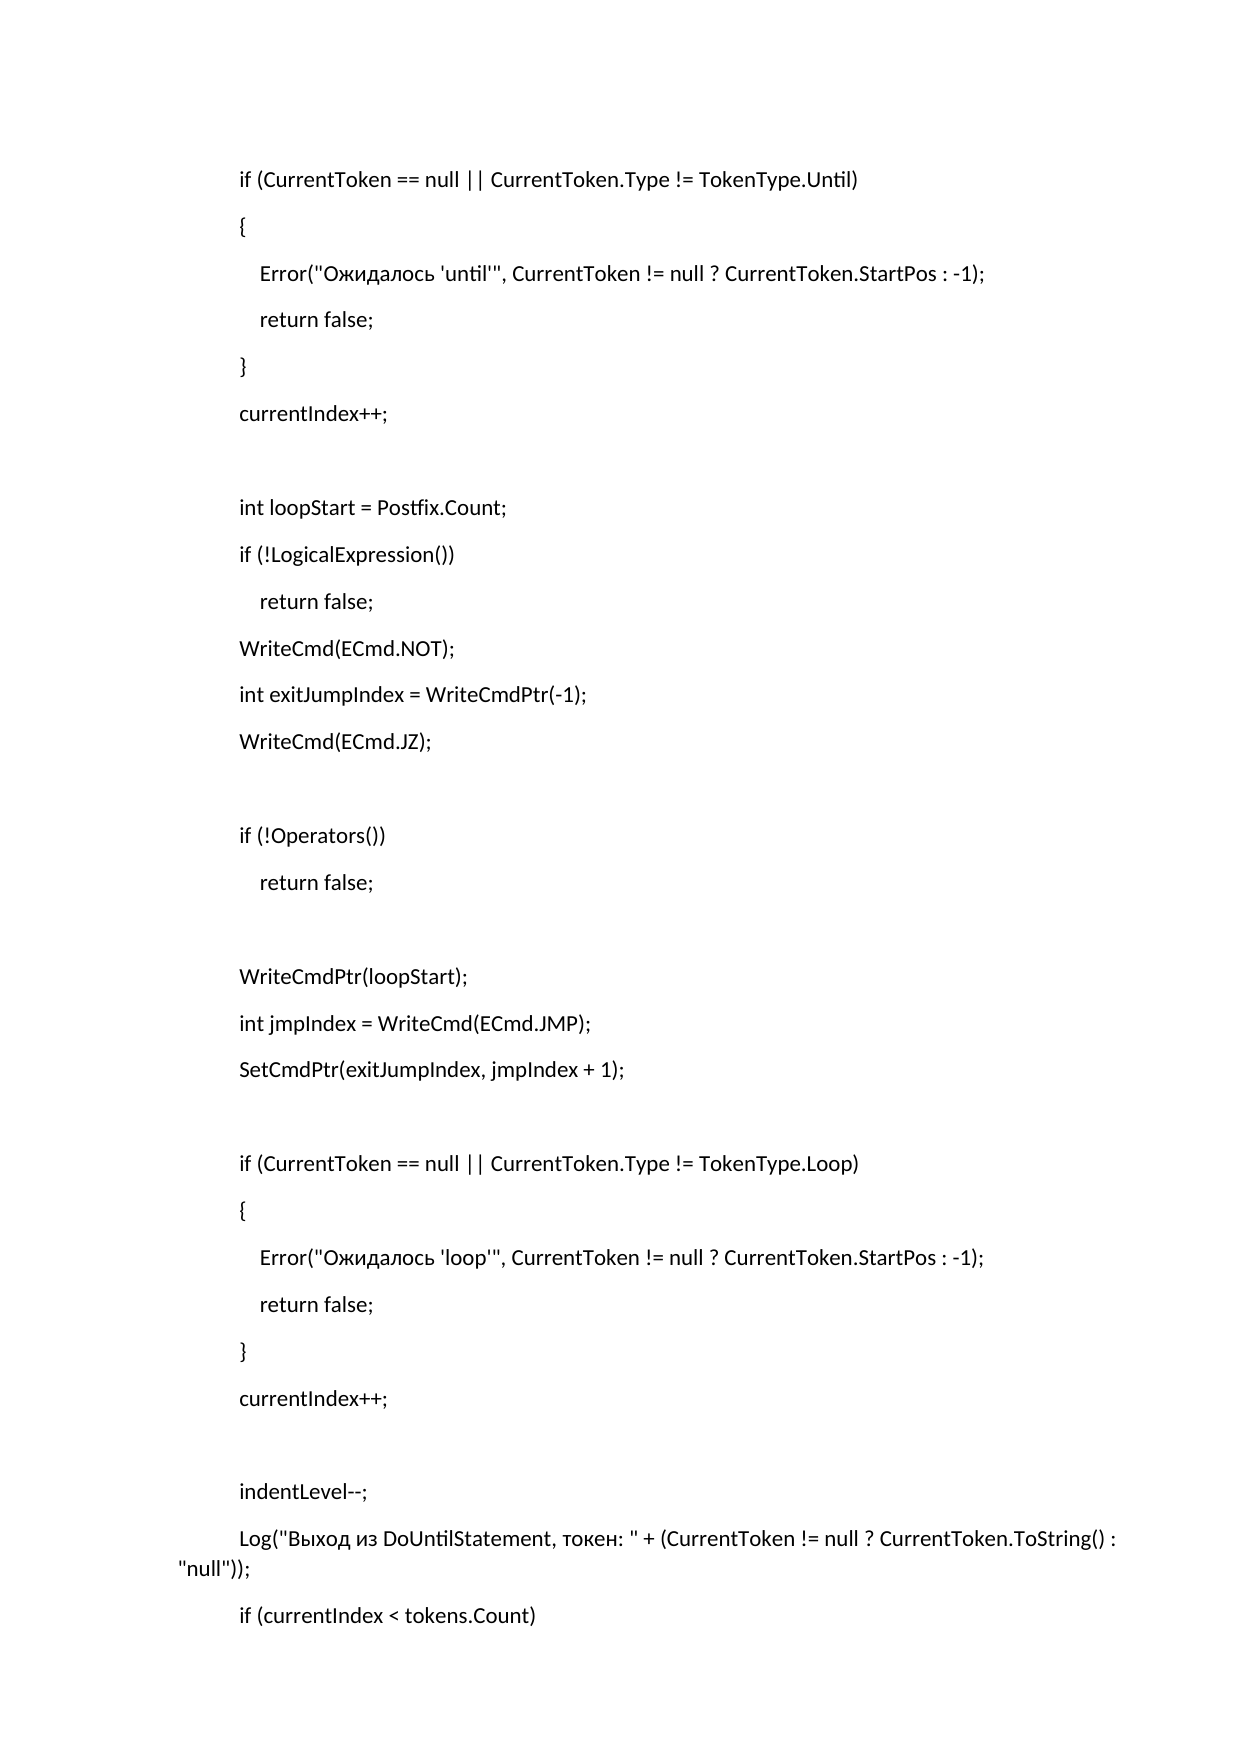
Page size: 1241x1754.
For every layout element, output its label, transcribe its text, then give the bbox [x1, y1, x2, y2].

text if (!LogicalExpression()) [177, 540, 1152, 568]
text { [177, 212, 1152, 240]
text SetCmdPtr(exitJumpIndex, jmpIndex + 1); [177, 1056, 1152, 1084]
text } [177, 352, 1152, 381]
text Error("Ожидалось 'loop'", CurrentToken != null ? CurrentToken.StartPos : -1); [177, 1243, 1152, 1271]
text Error("Ожидалось 'until'", CurrentToken != null ? CurrentToken.StartPos : -1); [177, 259, 1152, 287]
text Log("Выход из DoUntilStatement, токен: " + (CurrentToken != null ? CurrentToken.ToString() : "null")); [177, 1524, 1152, 1583]
text if (currentIndex < tokens.Count) [177, 1601, 1152, 1629]
text currentIndex++; [177, 1384, 1152, 1412]
text WriteCmd(ECmd.JZ); [177, 727, 1152, 756]
text indentLevel--; [177, 1477, 1152, 1506]
text return false; [177, 868, 1152, 896]
text } [177, 1337, 1152, 1365]
text return false; [177, 587, 1152, 615]
text if (CurrentToken == null || CurrentToken.Type != TokenType.Until) [177, 165, 1152, 193]
text return false; [177, 306, 1152, 334]
text WriteCmdPtr(loopStart); [177, 962, 1152, 990]
text return false; [177, 1290, 1152, 1318]
text { [177, 1196, 1152, 1224]
text int exitJumpIndex = WriteCmdPtr(-1); [177, 681, 1152, 709]
text int loopStart = Postfix.Count; [177, 493, 1152, 521]
text WriteCmd(ECmd.NOT); [177, 634, 1152, 662]
text if (CurrentToken == null || CurrentToken.Type != TokenType.Loop) [177, 1149, 1152, 1177]
text if (!Operators()) [177, 821, 1152, 849]
text int jmpIndex = WriteCmd(ECmd.JMP); [177, 1009, 1152, 1037]
text currentIndex++; [177, 399, 1152, 427]
